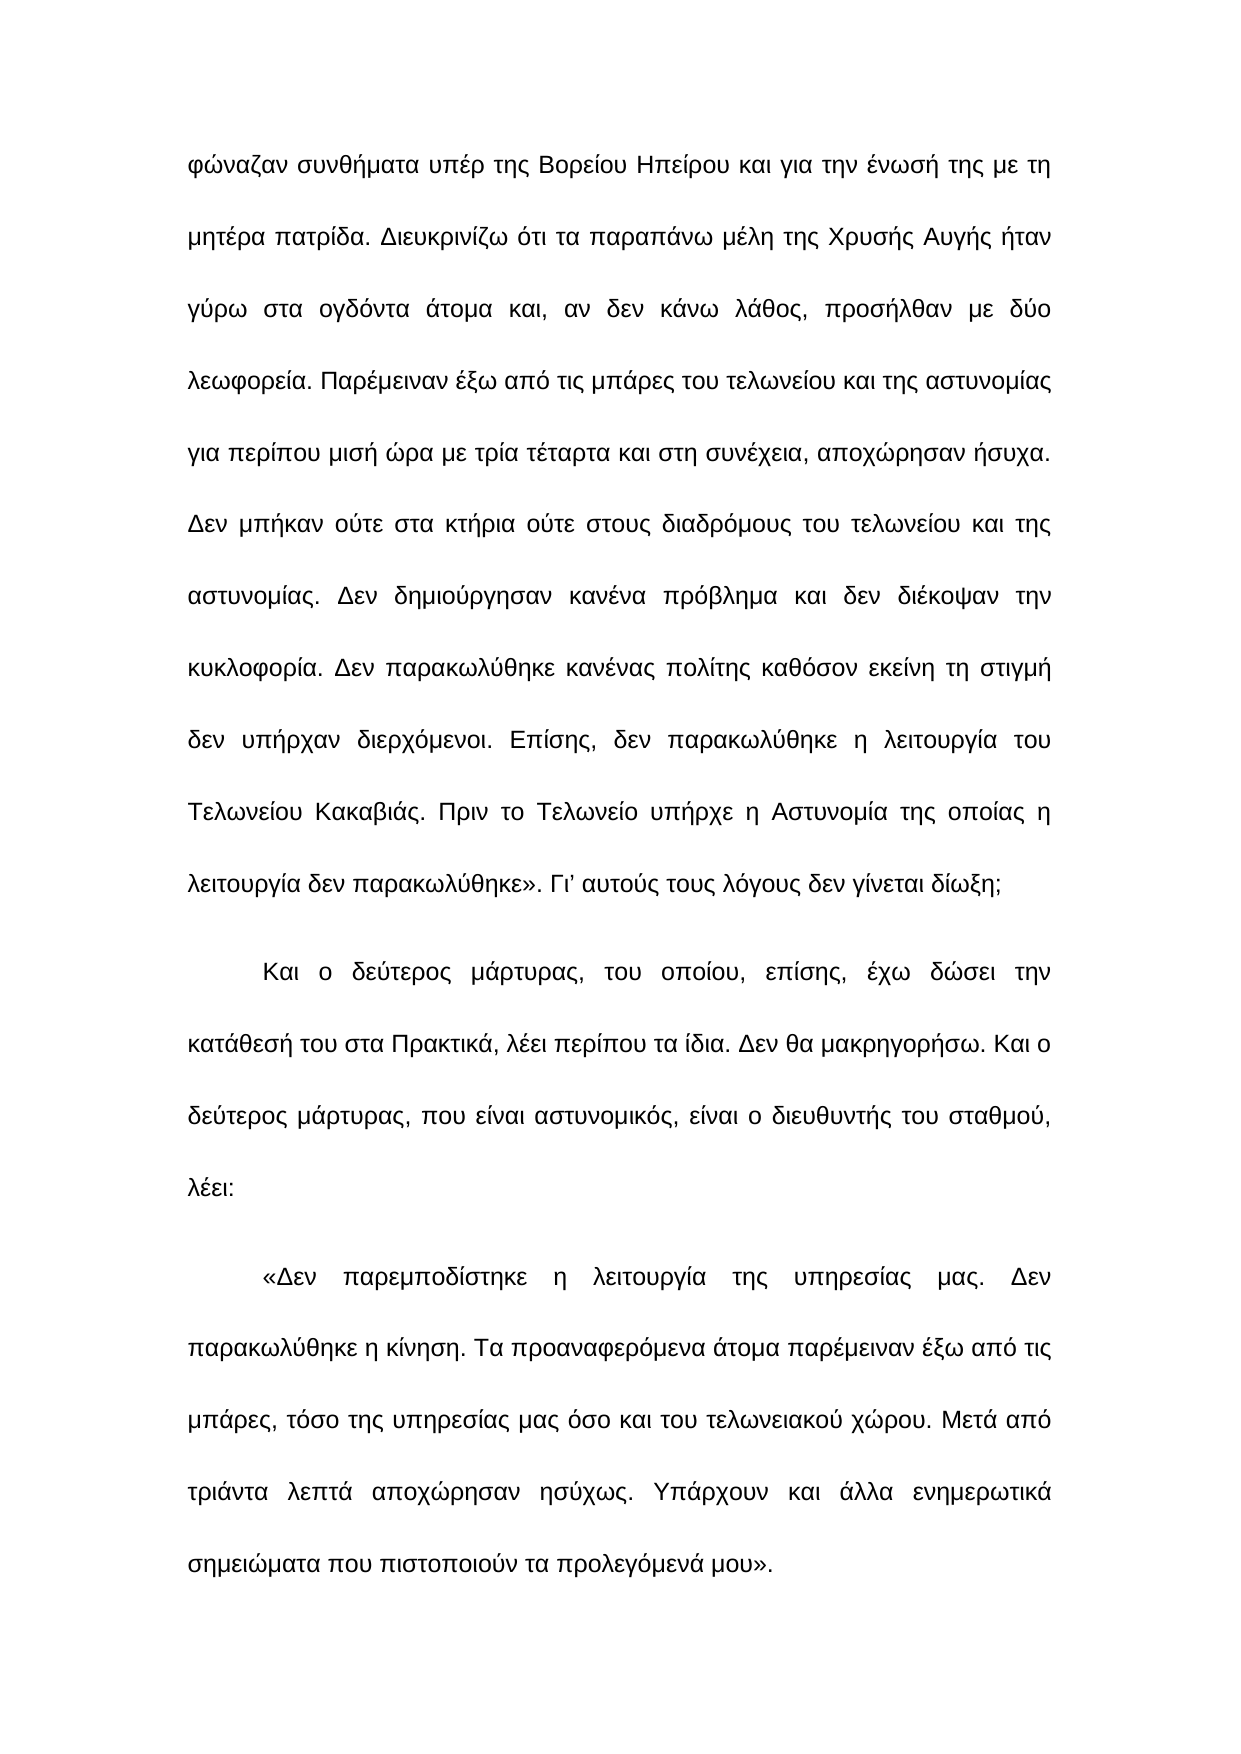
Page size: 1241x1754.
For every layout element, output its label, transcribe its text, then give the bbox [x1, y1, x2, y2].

text Και ο δεύτερος μάρτυρας, του οποίου, επίσης, έχω δώσει την κατάθεσή του στα Πρακτικά, λέει περίπου τα ίδια. Δεν θα μακρηγορήσω. Και ο δεύτερος μάρτυρας, που είναι αστυνομικός, είναι ο διευθυντής του σταθμού, λέει: [187, 957, 1053, 1202]
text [187, 150, 1053, 897]
text «Δεν παρεμποδίστηκε η λειτουργία της υπηρεσίας μας. Δεν παρακωλύθηκε η κίνηση. Τα προαναφερόμενα άτομα παρέμειναν έξω από τις μπάρες, τόσο της υπηρεσίας μας όσο και του τελωνειακού χώρου. Μετά από τριάντα λεπτά αποχώρησαν ησύχως. Υπάρχουν και άλλα ενημερωτικά σημειώματα που πιστοποιούν τα προλεγόμενά μου». [187, 1261, 1053, 1578]
